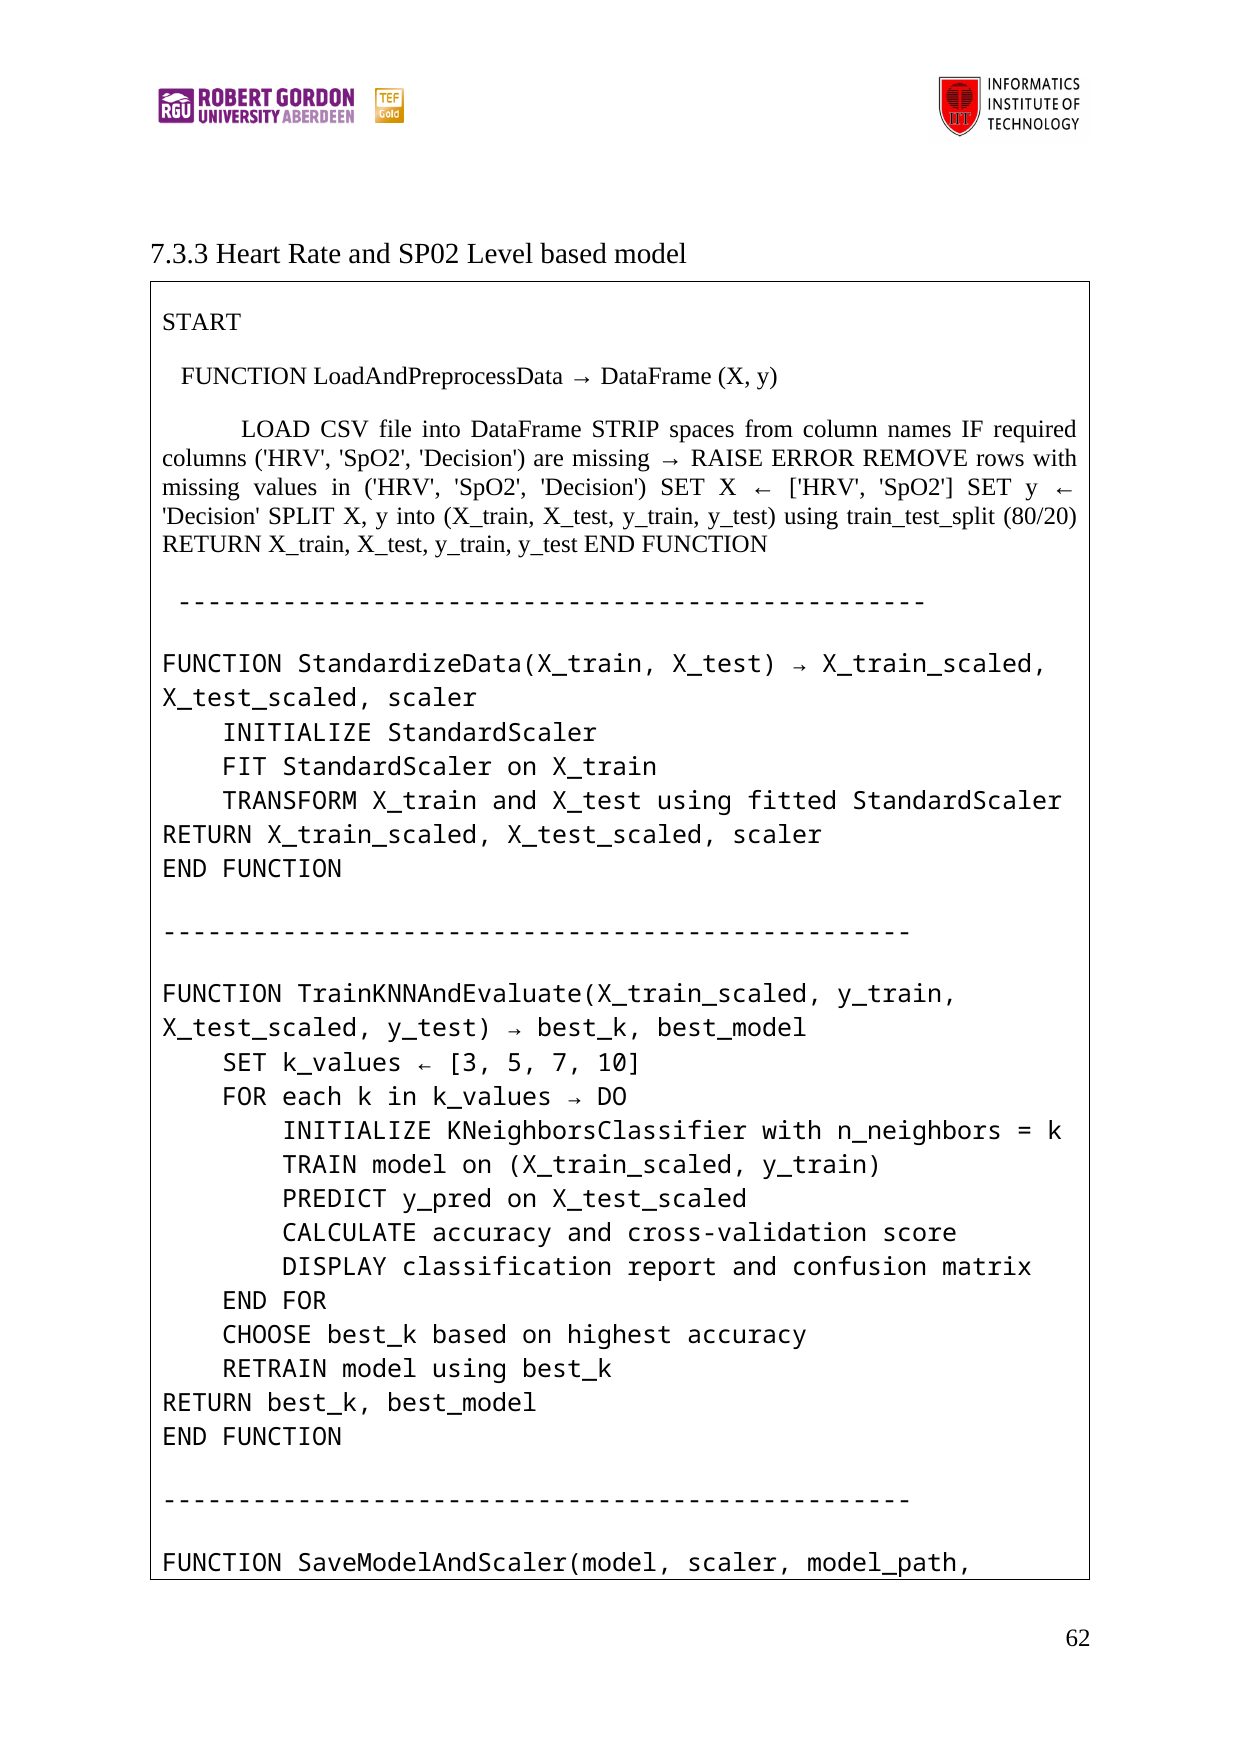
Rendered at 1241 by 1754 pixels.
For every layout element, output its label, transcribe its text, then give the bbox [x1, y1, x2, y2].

picture [150, 82, 413, 129]
picture [927, 75, 1091, 143]
subtitle 7.3.3 Heart Rate and SP02 Level based model [150, 236, 1090, 270]
